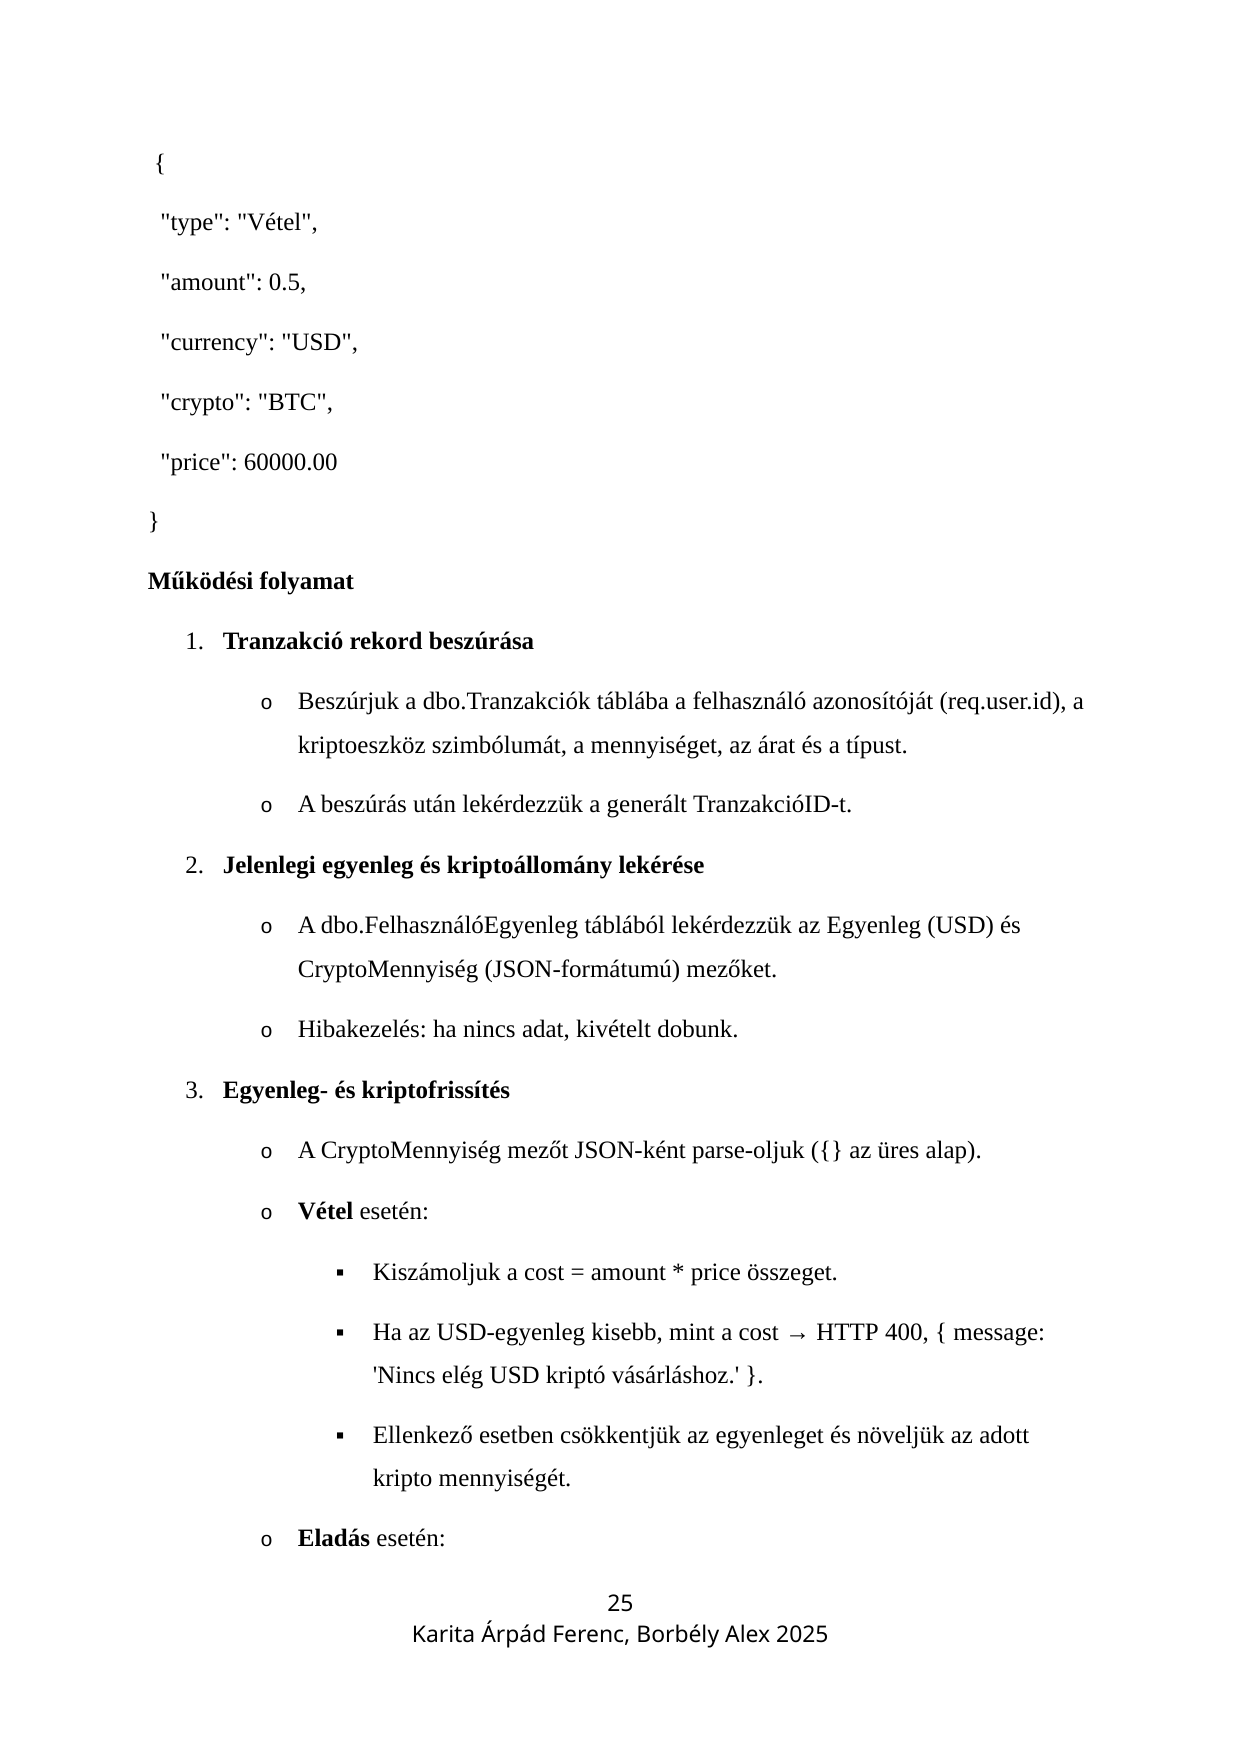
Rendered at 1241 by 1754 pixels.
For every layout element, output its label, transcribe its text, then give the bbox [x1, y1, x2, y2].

text "amount": 0.5, [148, 267, 1093, 296]
list Tranzakció rekord beszúrása [185, 626, 1093, 655]
list Kiszámoljuk a cost = amount * price összeget. [335, 1257, 1093, 1286]
list Ellenkező esetben csökkentjük az egyenleget és növeljük az adott kripto mennyiségét. [335, 1420, 1093, 1492]
text "type": "Vétel", [148, 207, 1093, 236]
text { [148, 148, 1093, 176]
list A CryptoMennyiség mezőt JSON-ként parse-oljuk ({} az üres alap). [260, 1135, 1093, 1164]
list Jelenlegi egyenleg és kriptoállomány lekérése [185, 851, 1093, 879]
text Működési folyamat [148, 566, 1093, 595]
list Egyenleg- és kriptofrissítés [185, 1075, 1093, 1104]
list A dbo.FelhasználóEgyenleg táblából lekérdezzük az Egyenleg (USD) és CryptoMennyiség (JSON-formátumú) mezőket. [260, 910, 1093, 983]
text "currency": "USD", [148, 327, 1093, 356]
list Vétel esetén: [260, 1196, 1093, 1226]
text "price": 60000.00 [148, 447, 1093, 475]
list Ha az USD-egyenleg kisebb, mint a cost → HTTP 400, { message: 'Nincs elég USD kriptó vásárláshoz.' }. [335, 1317, 1093, 1389]
text } [148, 506, 1093, 535]
list Hibakezelés: ha nincs adat, kivételt dobunk. [260, 1014, 1093, 1044]
list A beszúrás után lekérdezzük a generált TranzakcióID-t. [260, 789, 1093, 819]
text "crypto": "BTC", [148, 387, 1093, 416]
list Eladás esetén: [260, 1523, 1093, 1552]
list Beszúrjuk a dbo.Tranzakciók táblába a felhasználó azonosítóját (req.user.id), a kriptoeszköz szimbólumát, a mennyiséget, az árat és a típust. [260, 686, 1093, 758]
